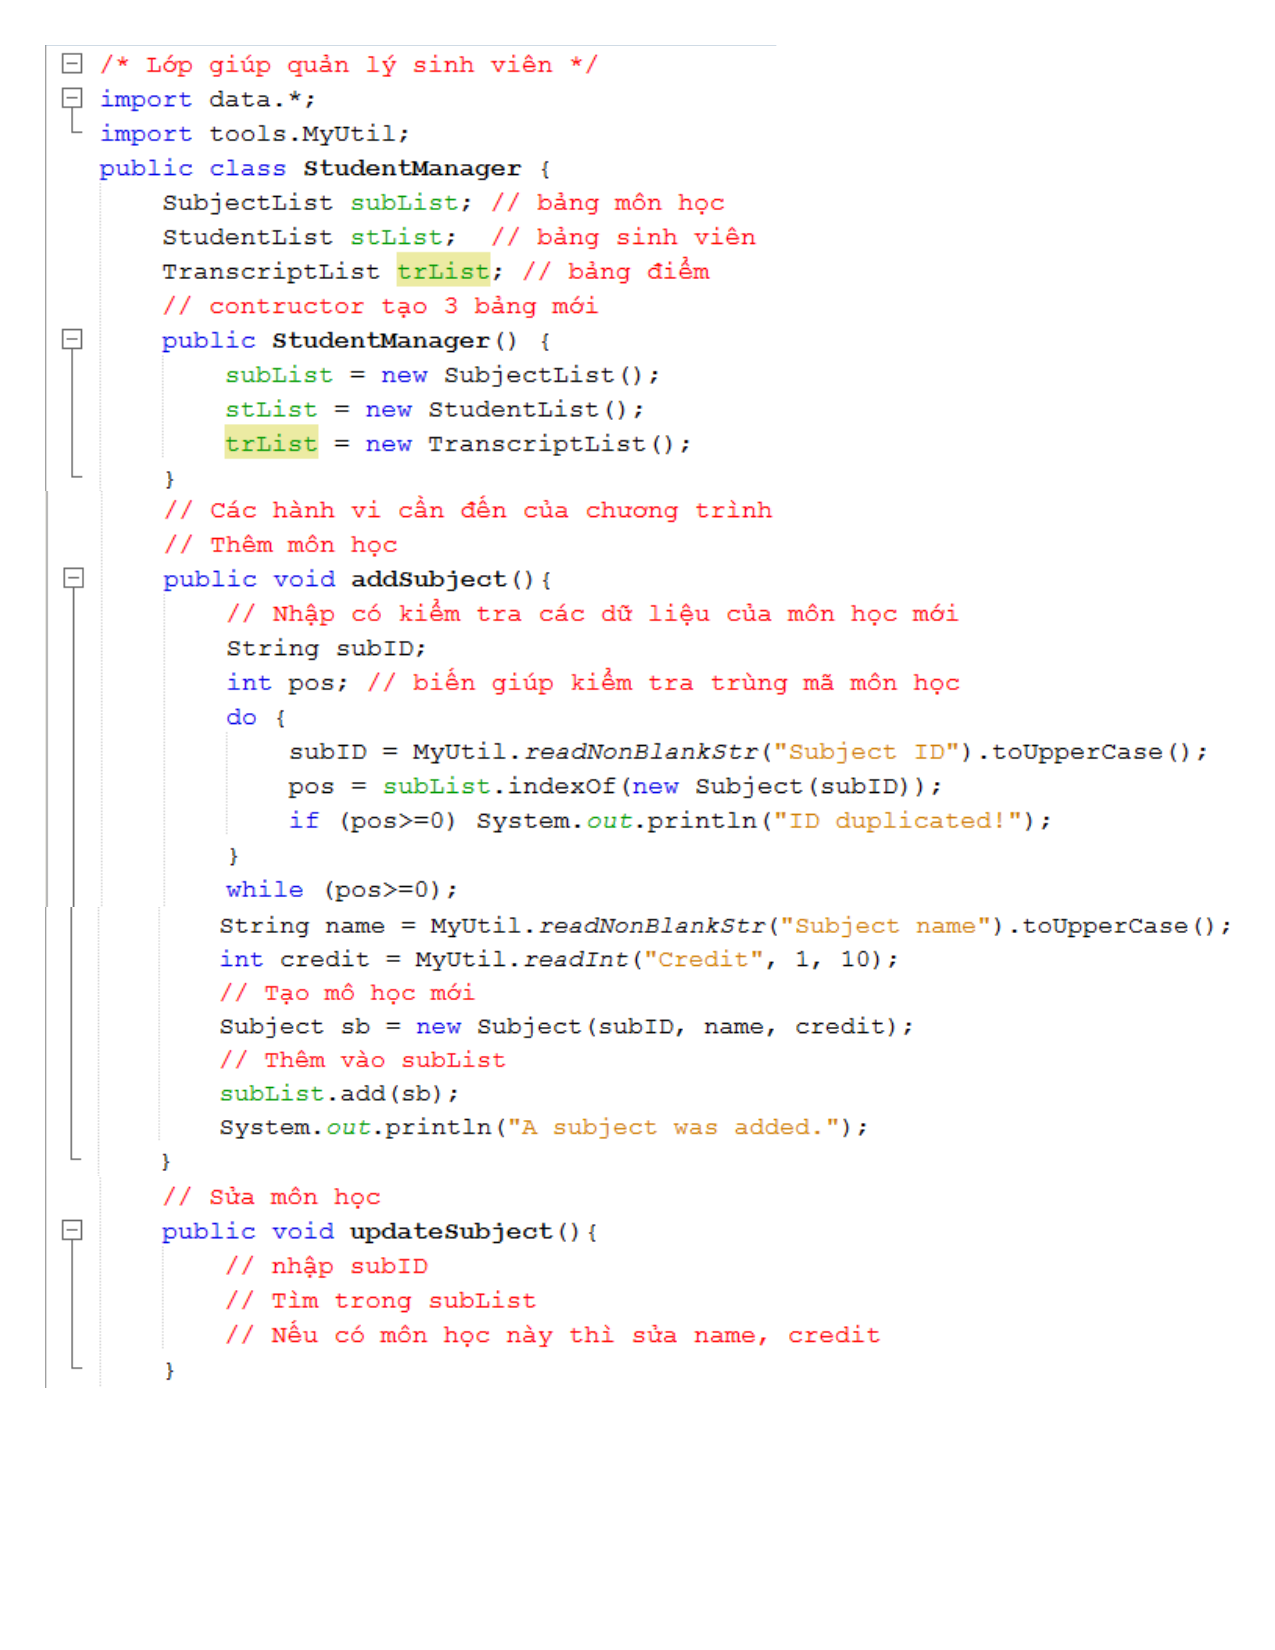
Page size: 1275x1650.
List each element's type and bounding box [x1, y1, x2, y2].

picture [45, 45, 1230, 1388]
